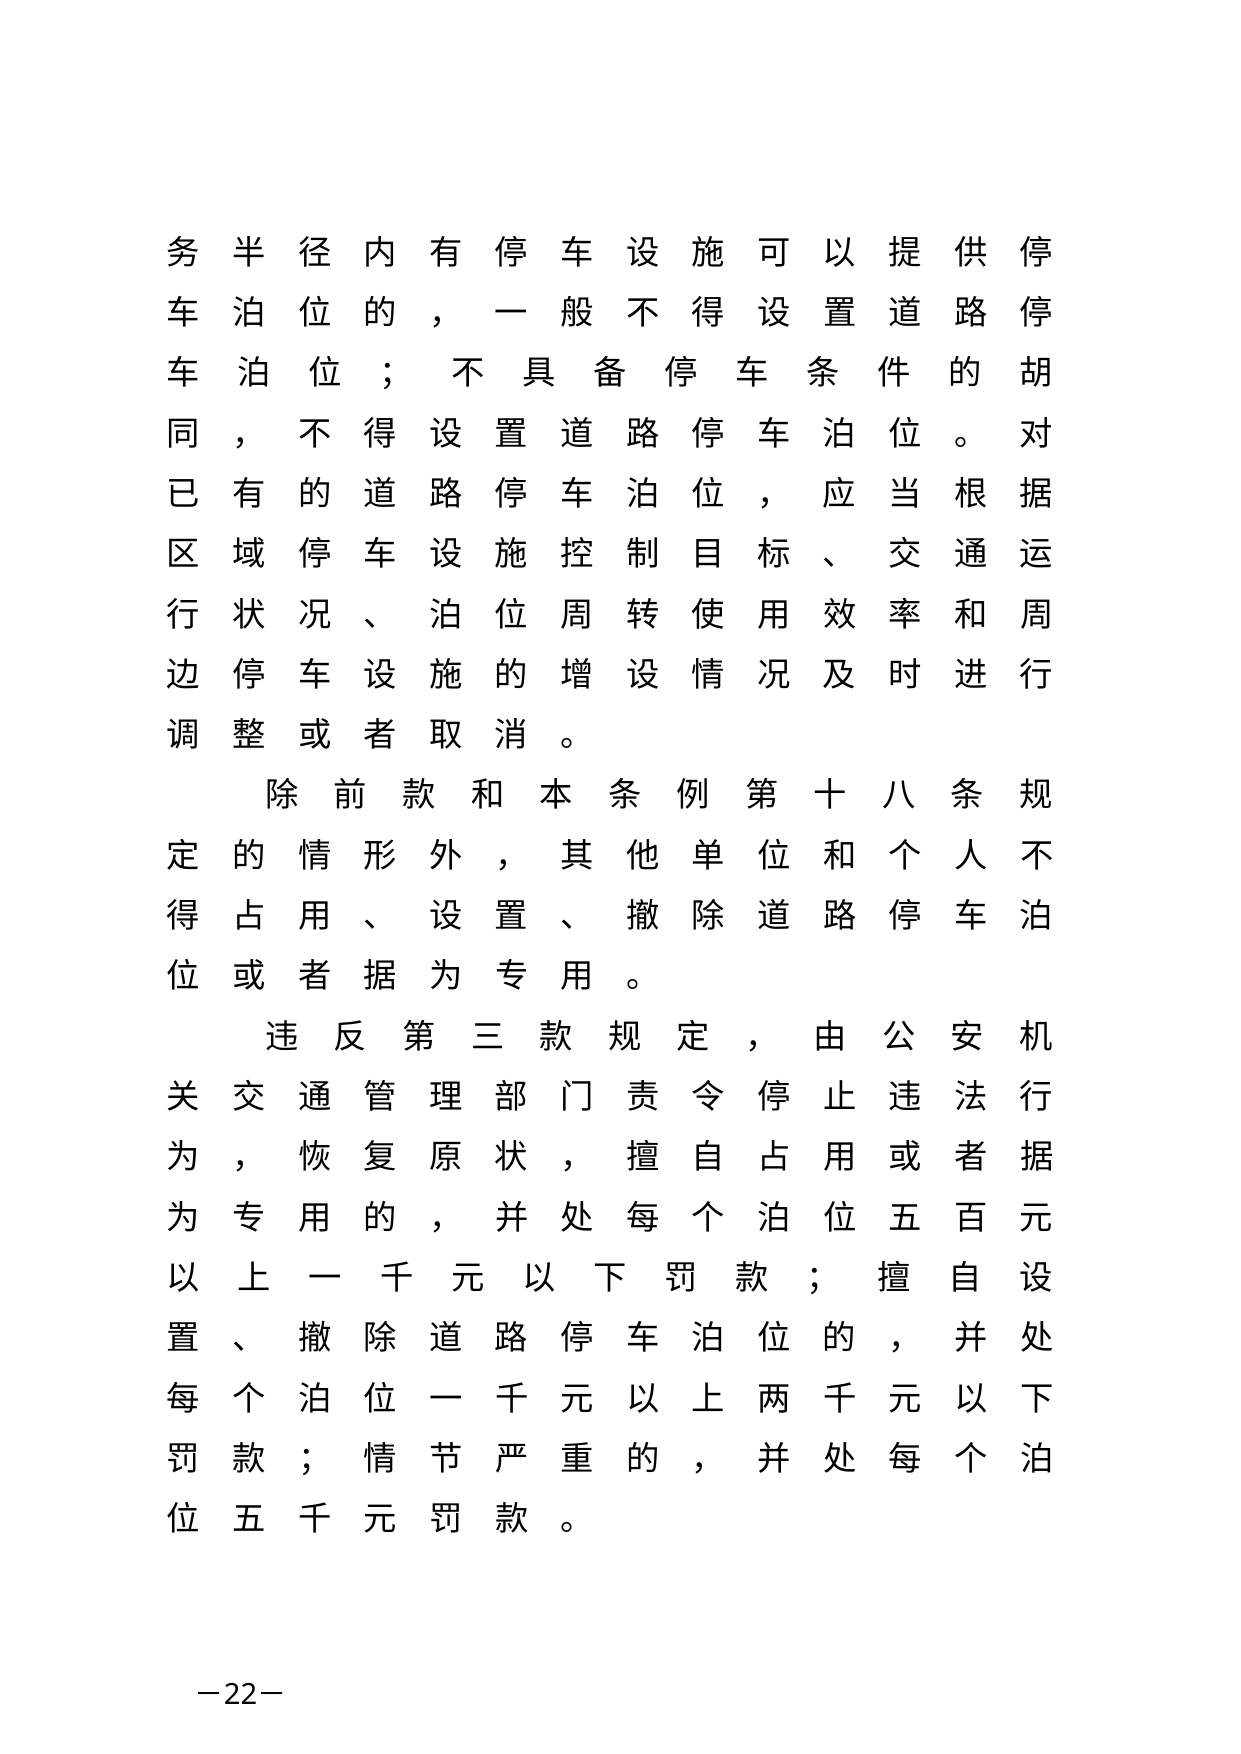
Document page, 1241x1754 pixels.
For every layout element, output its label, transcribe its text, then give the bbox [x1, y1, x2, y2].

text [167, 219, 1085, 762]
text 违反第三款规定，由公安机关交通管理部门责令停止违法行为，恢复原状，擅自占用或者据为专用的，并处每个泊位五百元以上一千元以下罚款；擅自设置、撤除道路停车泊位的，并处每个泊位一千元以上两千元以下罚款；情节严重的，并处每个泊位五千元罚款。 [167, 1003, 1085, 1546]
text 除前款和本条例第十八条规定的情形外，其他单位和个人不得占用、设置、撤除道路停车泊位或者据为专用。 [167, 762, 1085, 1003]
